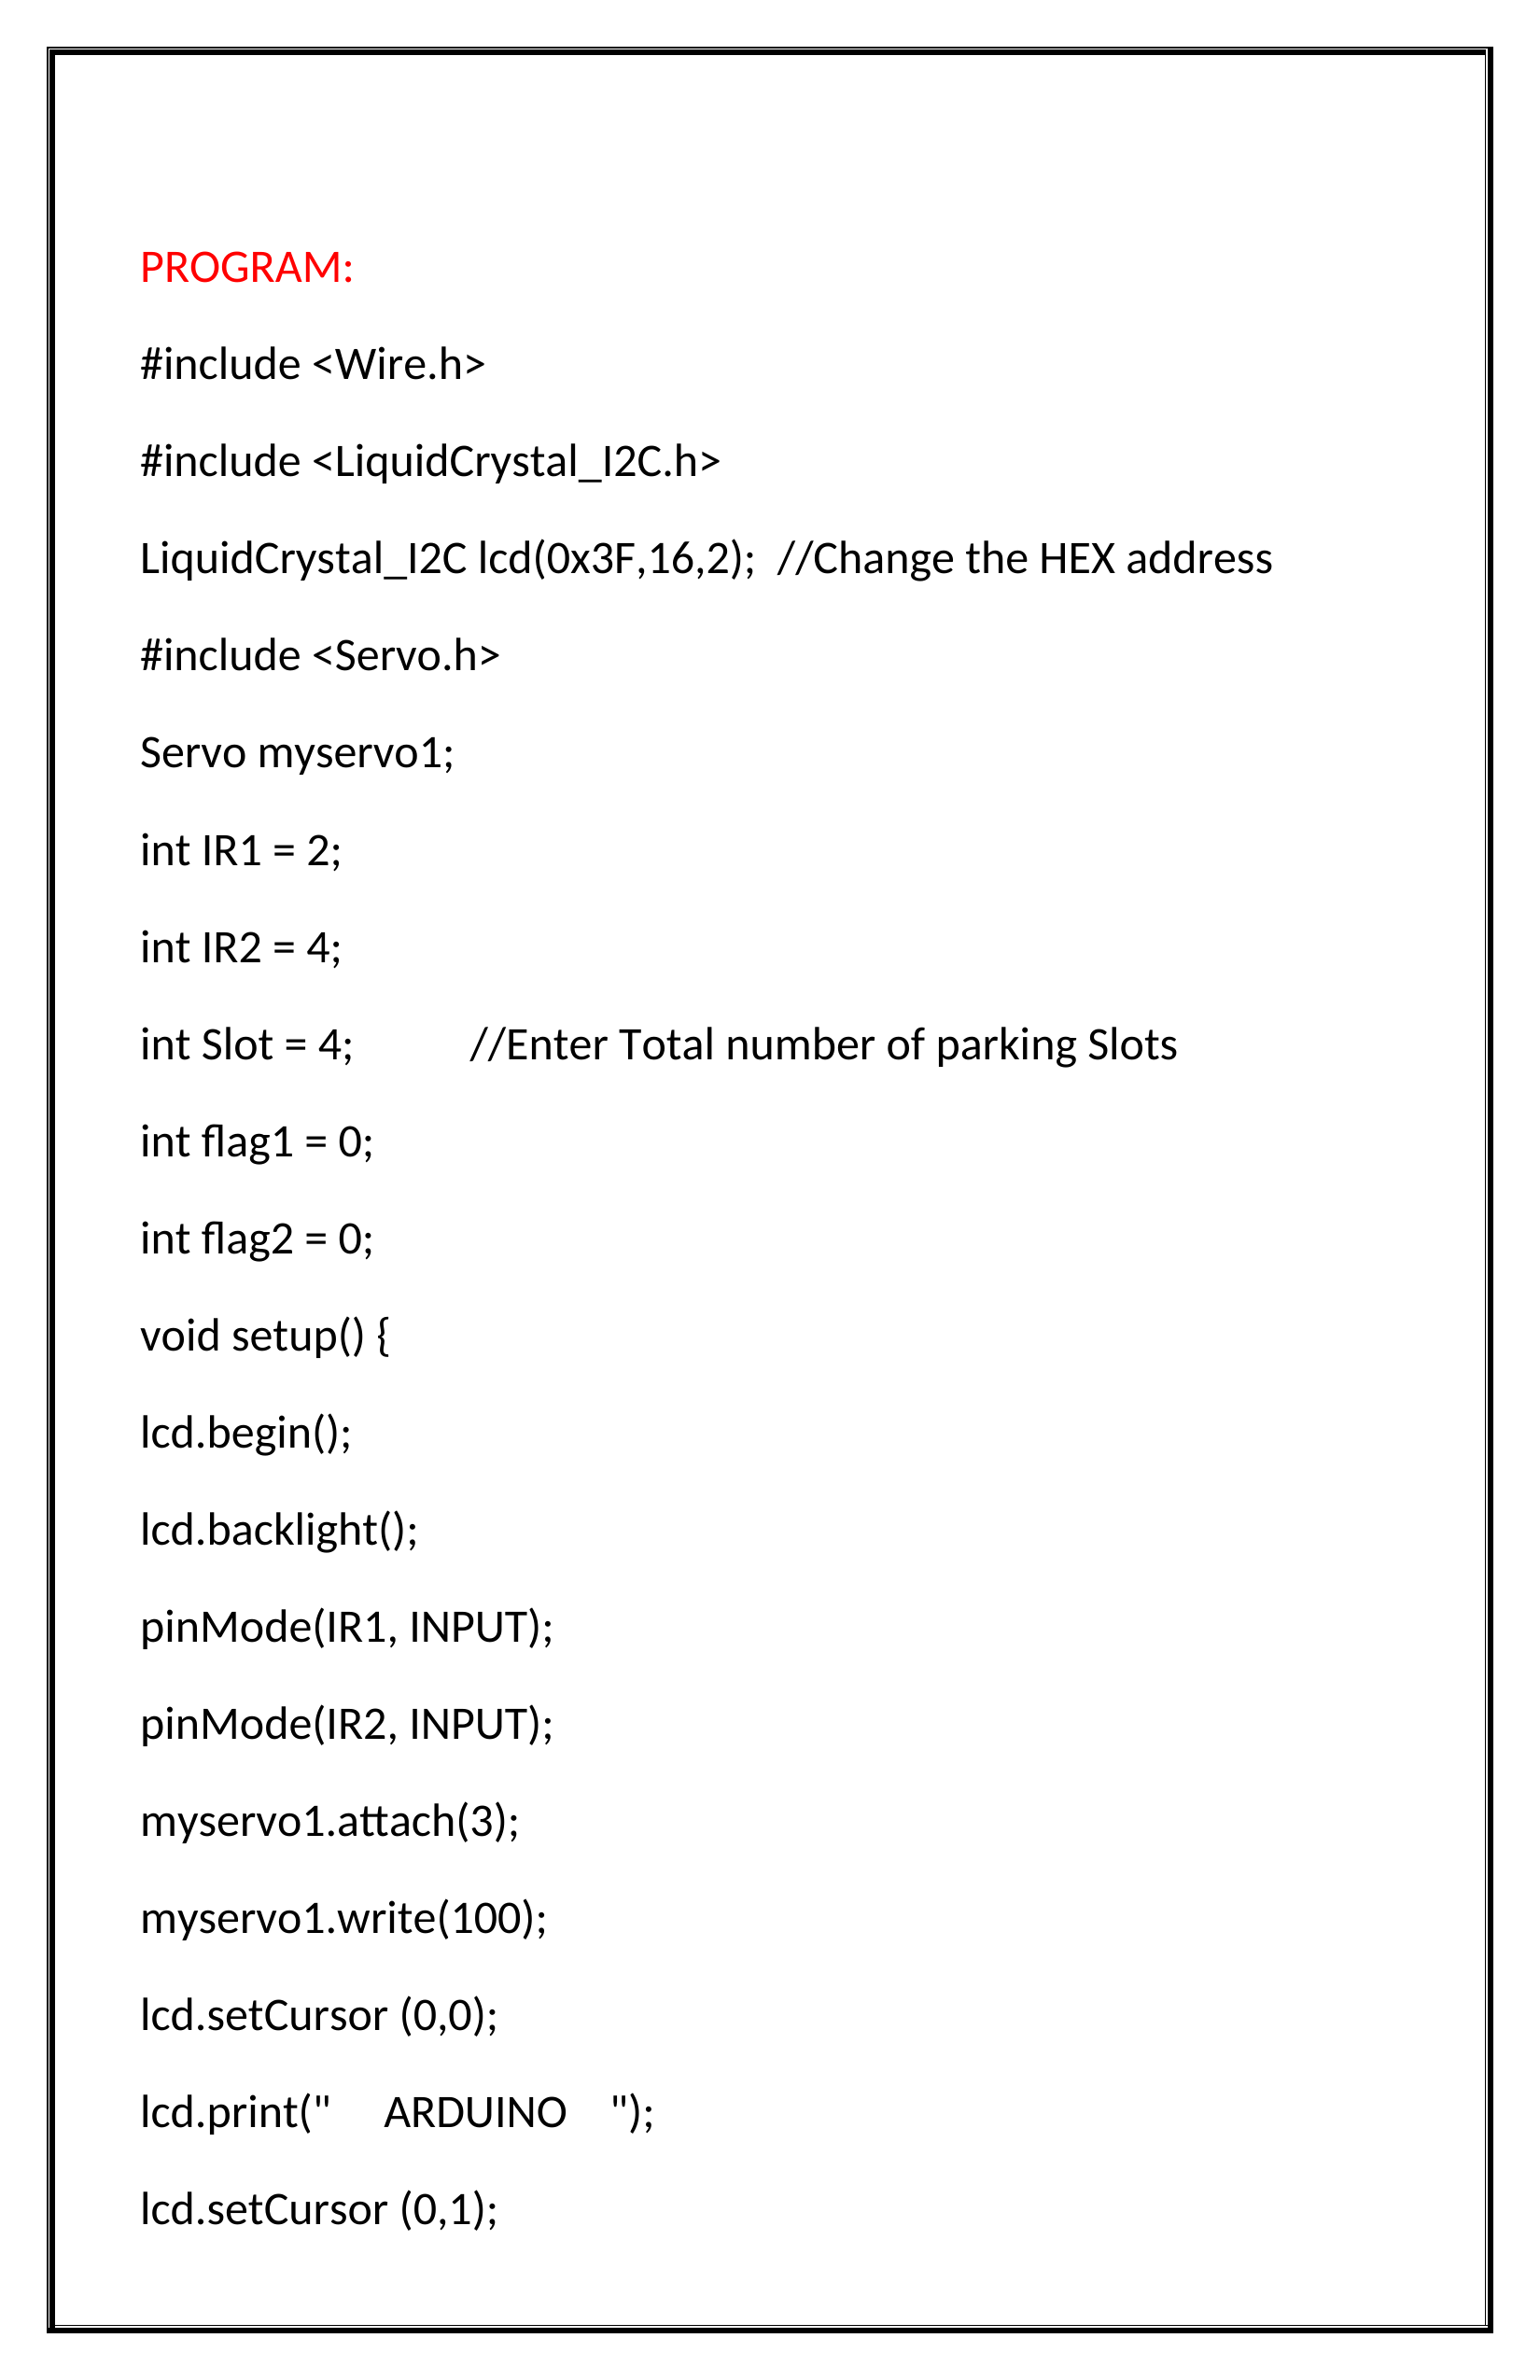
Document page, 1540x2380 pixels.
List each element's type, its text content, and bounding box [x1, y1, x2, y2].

text myservo1.write(100); [140, 1888, 1400, 1945]
text lcd.print(" ARDUINO "); [140, 2082, 1400, 2139]
text #include <Wire.h> [140, 334, 1400, 391]
text Servo myservo1; [140, 722, 1400, 779]
text int IR2 = 4; [140, 917, 1400, 973]
text myservo1.attach(3); [140, 1791, 1400, 1848]
text int flag2 = 0; [140, 1209, 1400, 1266]
text lcd.setCursor (0,0); [140, 1985, 1400, 2042]
text lcd.begin(); [140, 1403, 1400, 1460]
text int Slot = 4; //Enter Total number of parking Slots [140, 1015, 1400, 1071]
text void setup() { [140, 1306, 1400, 1363]
text PROGRAM: [140, 237, 1400, 294]
text int IR1 = 2; [140, 819, 1400, 876]
text #include <LiquidCrystal_I2C.h> [140, 431, 1400, 488]
text int flag1 = 0; [140, 1112, 1400, 1169]
text pinMode(IR2, INPUT); [140, 1694, 1400, 1751]
text #include <Servo.h> [140, 625, 1400, 682]
text lcd.backlight(); [140, 1500, 1400, 1557]
text lcd.setCursor (0,1); [140, 2179, 1400, 2236]
text pinMode(IR1, INPUT); [140, 1597, 1400, 1654]
text LiquidCrystal_I2C lcd(0x3F,16,2); //Change the HEX address [140, 528, 1400, 585]
